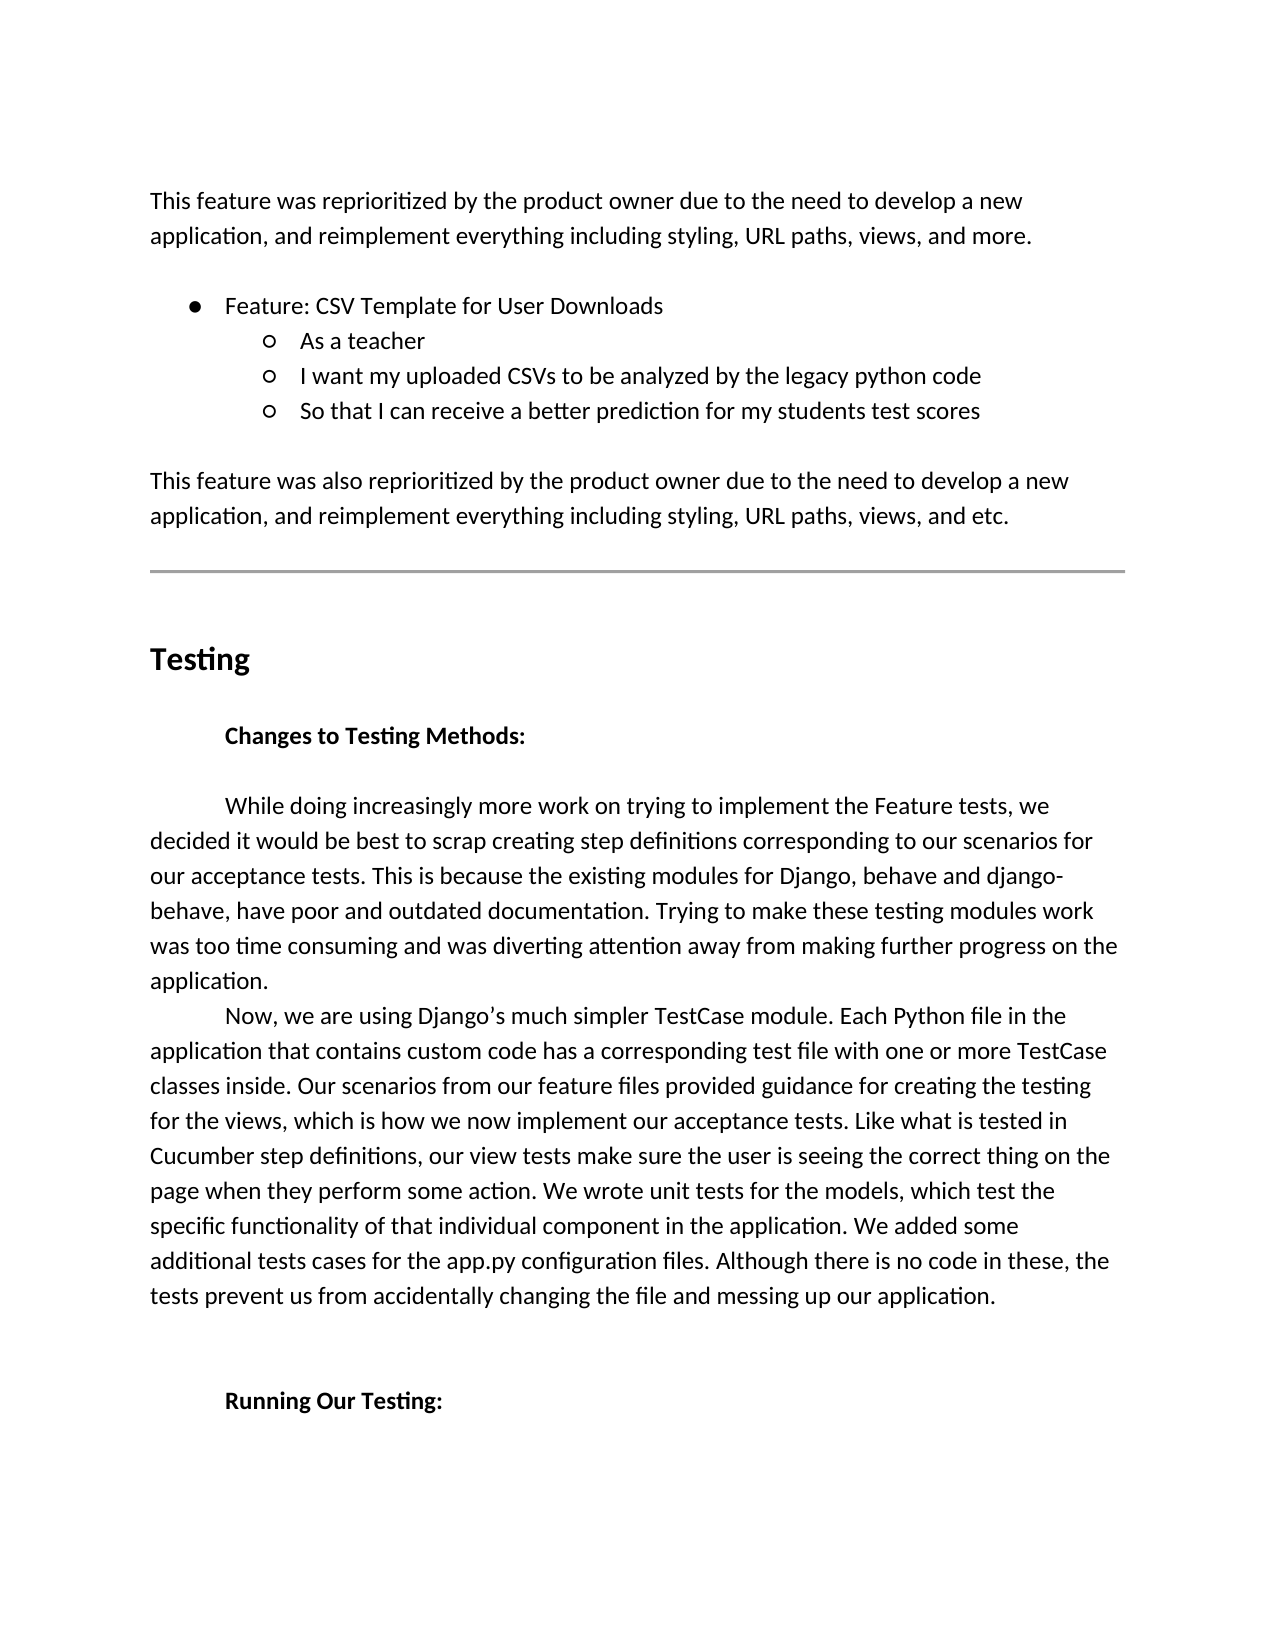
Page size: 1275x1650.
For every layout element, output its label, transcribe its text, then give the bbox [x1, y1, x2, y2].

text This feature was reprioritized by the product owner due to the need to develop a new application, and reimplement everything including styling, URL paths, views, and more. [150, 185, 1125, 251]
text While doing increasingly more work on trying to implement the Feature tests, we decided it would be best to scrap creating step definitions corresponding to our scenarios for our acceptance tests. This is because the existing modules for Django, behave and django-behave, have poor and outdated documentation. Trying to make these testing modules work was too time consuming and was diverting attention away from making further progress on the application. [150, 790, 1125, 996]
text This feature was also reprioritized by the product owner due to the need to develop a new application, and reimplement everything including styling, URL paths, views, and etc. [150, 465, 1125, 531]
text Running Our Testing: [150, 1385, 1125, 1416]
list So that I can receive a better prediction for my students test scores [262, 395, 1125, 426]
text Now, we are using Django’s much simpler TestCase module. Each Python file in the application that contains custom code has a corresponding test file with one or more TestCase classes inside. Our scenarios from our feature files provided guidance for creating the testing for the views, which is how we now implement our acceptance tests. Like what is tested in Cucumber step definitions, our view tests make sure the user is seeing the correct thing on the page when they perform some action. We wrote unit tests for the models, which test the specific functionality of that individual component in the application. We added some additional tests cases for the app.py configuration files. Although there is no code in these, the tests prevent us from accidentally changing the file and messing up our application. [150, 1000, 1125, 1311]
list Feature: CSV Template for User Downloads [187, 290, 1125, 321]
list I want my uploaded CSVs to be analyzed by the legacy python code [262, 360, 1125, 391]
subtitle Testing [150, 638, 1125, 678]
list As a teacher [262, 325, 1125, 356]
text Changes to Testing Methods: [150, 720, 1125, 751]
